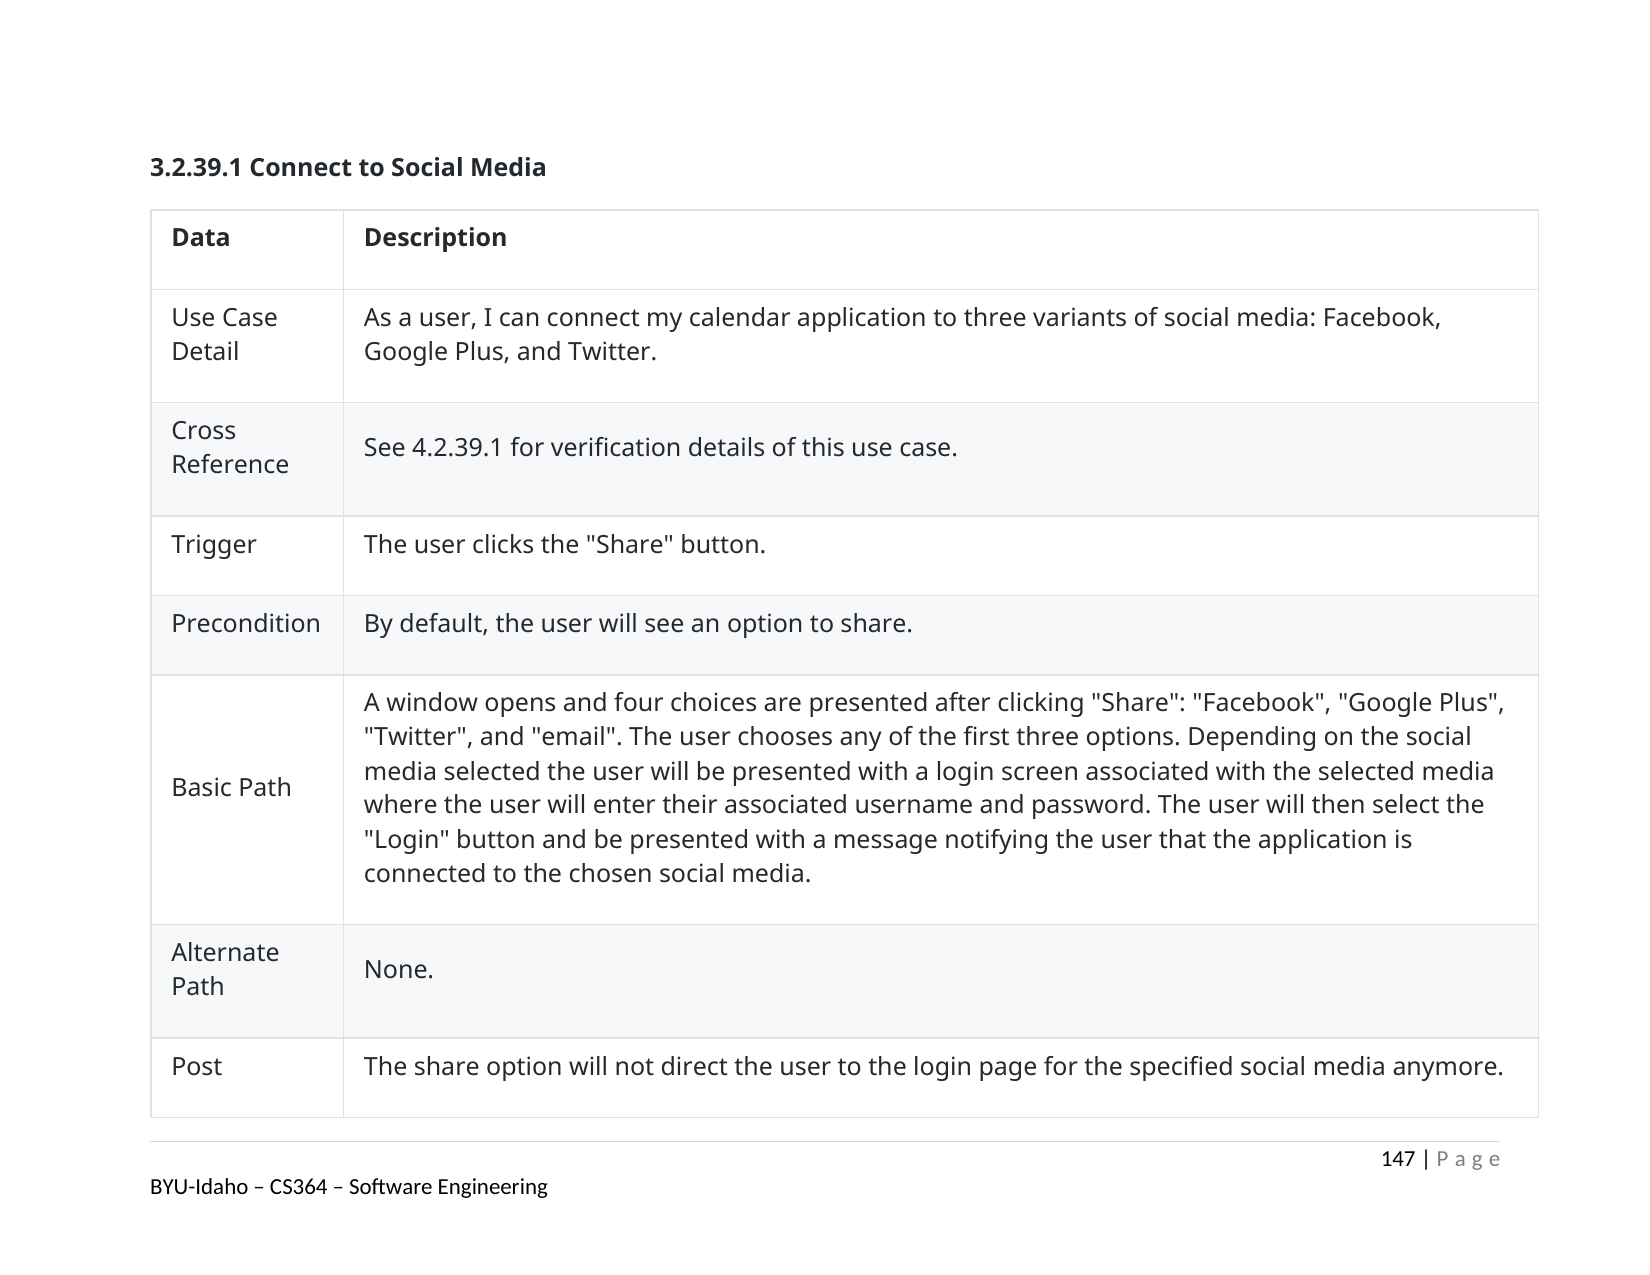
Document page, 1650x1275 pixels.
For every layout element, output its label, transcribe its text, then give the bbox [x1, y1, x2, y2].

table_cell See 4.2.39.1 for verification details of this use case. [344, 403, 1538, 515]
text 3.2.39.1 Connect to Social Media [150, 150, 1500, 184]
table_cell Precondition [152, 596, 343, 674]
table_cell A window opens and four choices are presented after clicking "Share": "Facebook", "Google Plus", "Twitter", and "email". The user chooses any of the first three options. Depending on the social media selected the user will be presented with a login screen associated with the selected media where the user will enter their associated username and password. The user will then select the "Login" button and be presented with a message notifying the user that the application is connected to the chosen social media. [344, 676, 1538, 924]
table_cell None. [344, 925, 1538, 1037]
table_cell The user clicks the "Share" button. [344, 517, 1538, 595]
table_cell As a user, I can connect my calendar application to three variants of social media: Facebook, Google Plus, and Twitter. [344, 290, 1538, 402]
table_cell Trigger [152, 517, 343, 595]
table_header Description [344, 211, 1538, 288]
table_cell Basic Path [152, 676, 343, 924]
table_cell Use Case Detail [152, 290, 343, 402]
table_cell Alternate Path [152, 925, 343, 1037]
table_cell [344, 1039, 1538, 1117]
table_cell Post Condition [152, 1039, 343, 1117]
table_cell By default, the user will see an option to share. [344, 596, 1538, 674]
table_header Data [152, 211, 343, 288]
table_cell Cross Reference [152, 403, 343, 515]
